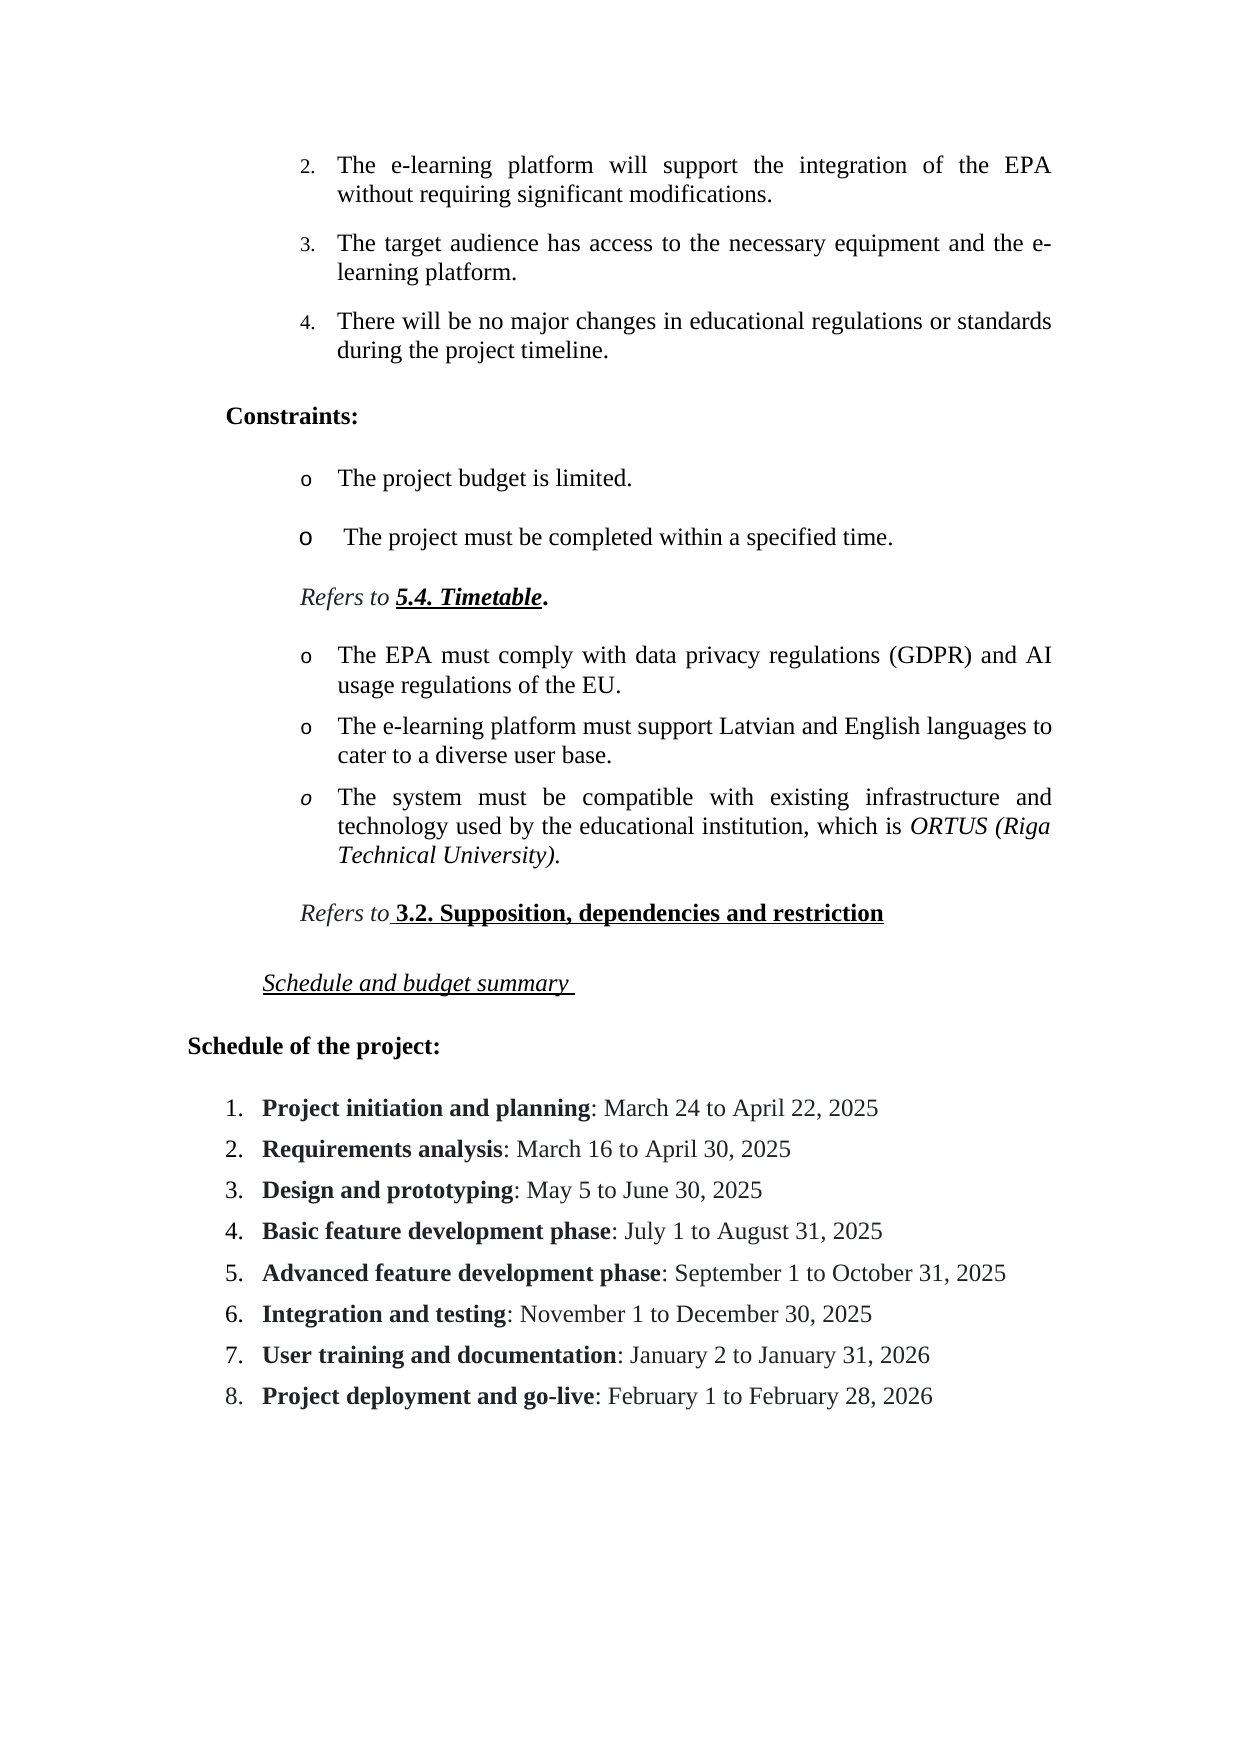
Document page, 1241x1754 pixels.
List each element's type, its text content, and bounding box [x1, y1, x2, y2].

list The EPA must comply with data privacy regulations (GDPR) and AI usage regulations of the EU. [300, 640, 1053, 698]
list The target audience has access to the necessary equipment and the e-learning platform. [300, 228, 1053, 286]
text Constraints: [225, 401, 1053, 430]
list The e-learning platform must support Latvian and English languages to cater to a diverse user base. [300, 711, 1053, 769]
list Project initiation and planning: March 24 to April 22, 2025 [225, 1093, 1053, 1121]
text Refers to 5.4. Timetable. [300, 582, 1053, 611]
list The e-learning platform will support the integration of the EPA without requiring significant modifications. [300, 150, 1053, 207]
list The project budget is limited. [300, 463, 1053, 493]
text Schedule of the project: [187, 1031, 1053, 1059]
list Advanced feature development phase: September 1 to October 31, 2025 [225, 1258, 1053, 1286]
text Refers to 3.2. Supposition, dependencies and restriction [300, 898, 1053, 927]
list Integration and testing: November 1 to December 30, 2025 [225, 1299, 1053, 1328]
list The system must be compatible with existing infrastructure and technology used by the educational institution, which is ORTUS (Riga Technical University). [300, 782, 1053, 869]
text Schedule and budget summary [187, 968, 1053, 997]
list There will be no major changes in educational regulations or standards during the project timeline. [300, 306, 1053, 364]
list Basic feature development phase: July 1 to August 31, 2025 [225, 1216, 1053, 1245]
list Project deployment and go-live: February 1 to February 28, 2026 [225, 1381, 1053, 1410]
list Requirements analysis: March 16 to April 30, 2025 [225, 1134, 1053, 1163]
list The project must be completed within a specified time. [306, 522, 1053, 553]
list User training and documentation: January 2 to January 31, 2026 [225, 1340, 1053, 1369]
list Design and prototyping: May 5 to June 30, 2025 [225, 1175, 1053, 1204]
